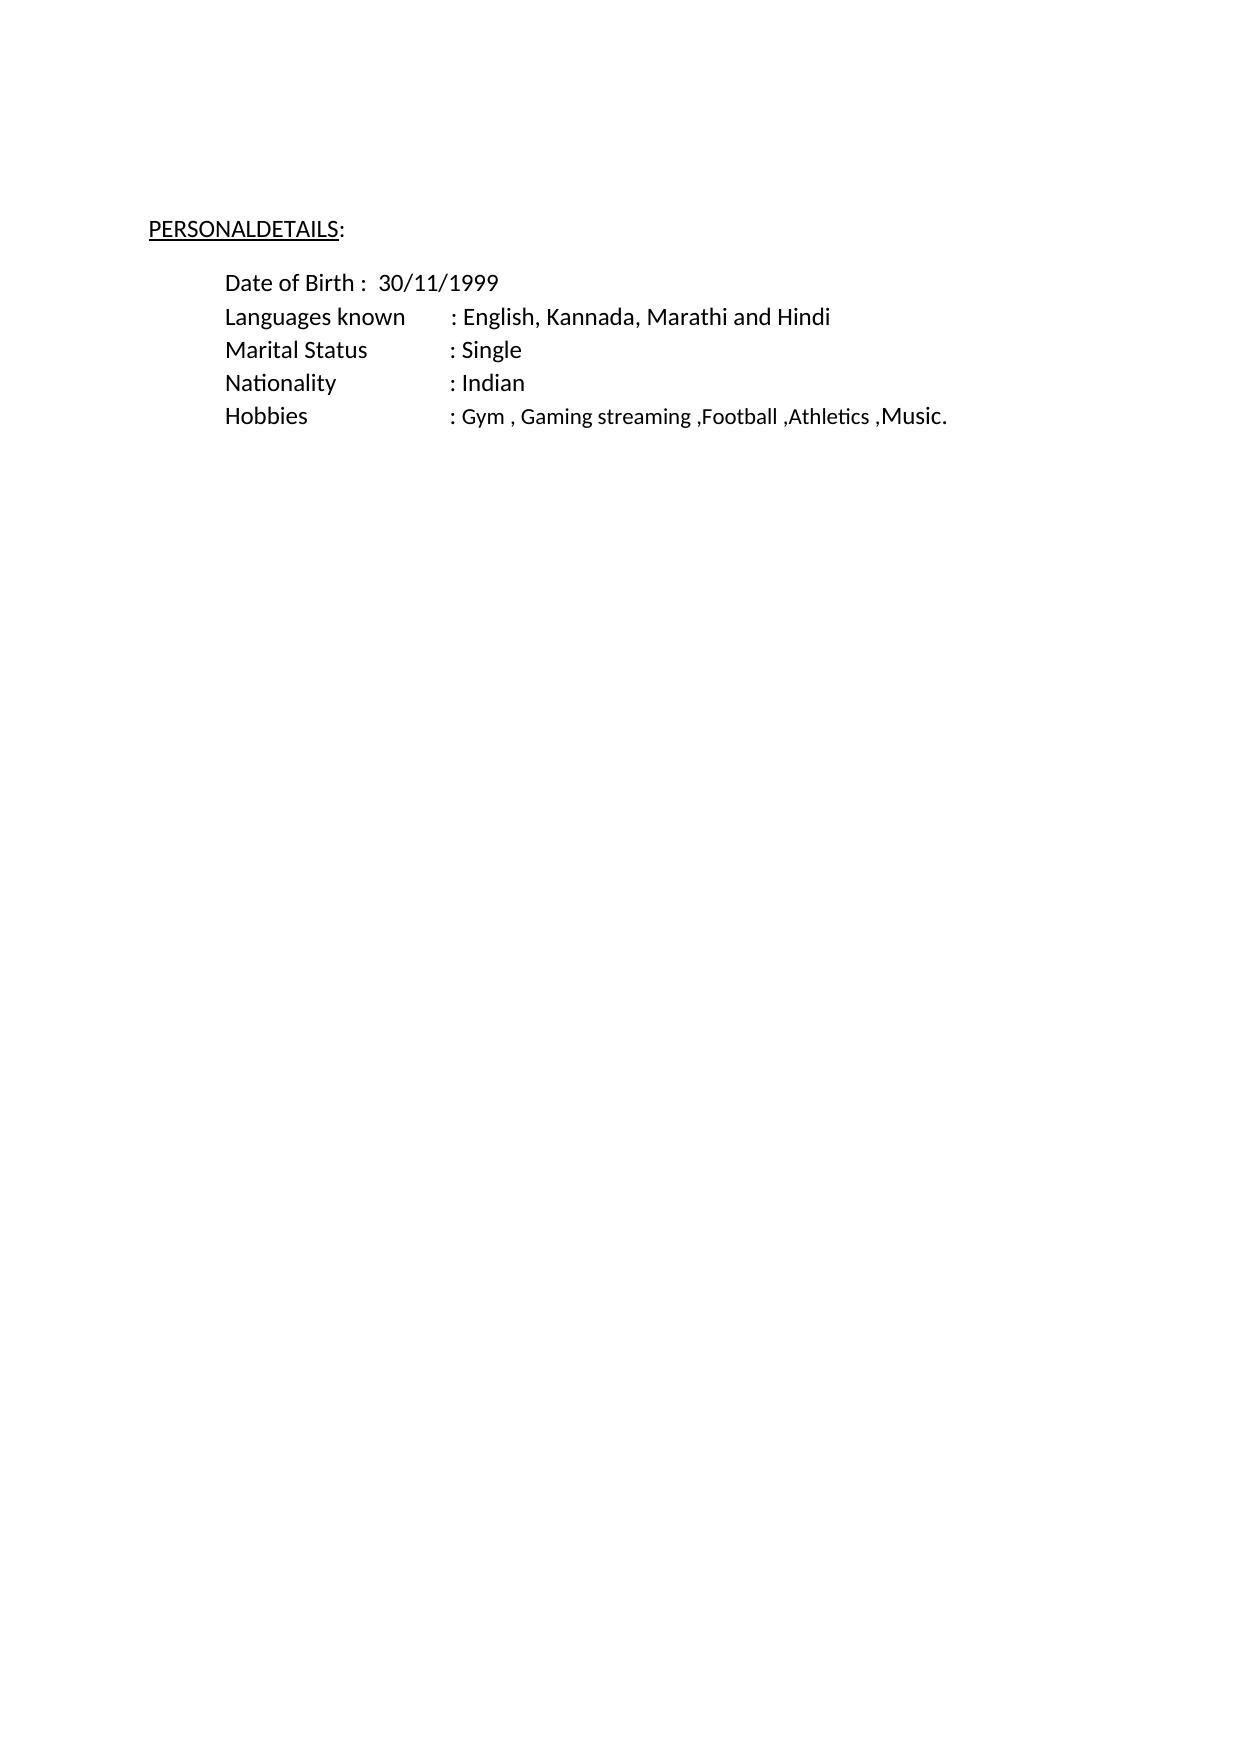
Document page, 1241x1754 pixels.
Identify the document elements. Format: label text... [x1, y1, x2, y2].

text Date of Birth : 30/11/1999 [225, 267, 1099, 297]
table_header Marital Status [225, 335, 449, 367]
table_cell Hobbies [225, 400, 449, 433]
table_cell : Indian [449, 368, 995, 400]
table_header : Single [449, 335, 995, 367]
text Languages known : English, Kannada, Marathi and Hindi [225, 301, 1099, 331]
table_cell : Gym , Gaming streaming ,Football ,Athletics ,Music. [449, 400, 995, 433]
table_cell Nationality [225, 368, 449, 400]
text PERSONALDETAILS: [148, 213, 1099, 243]
